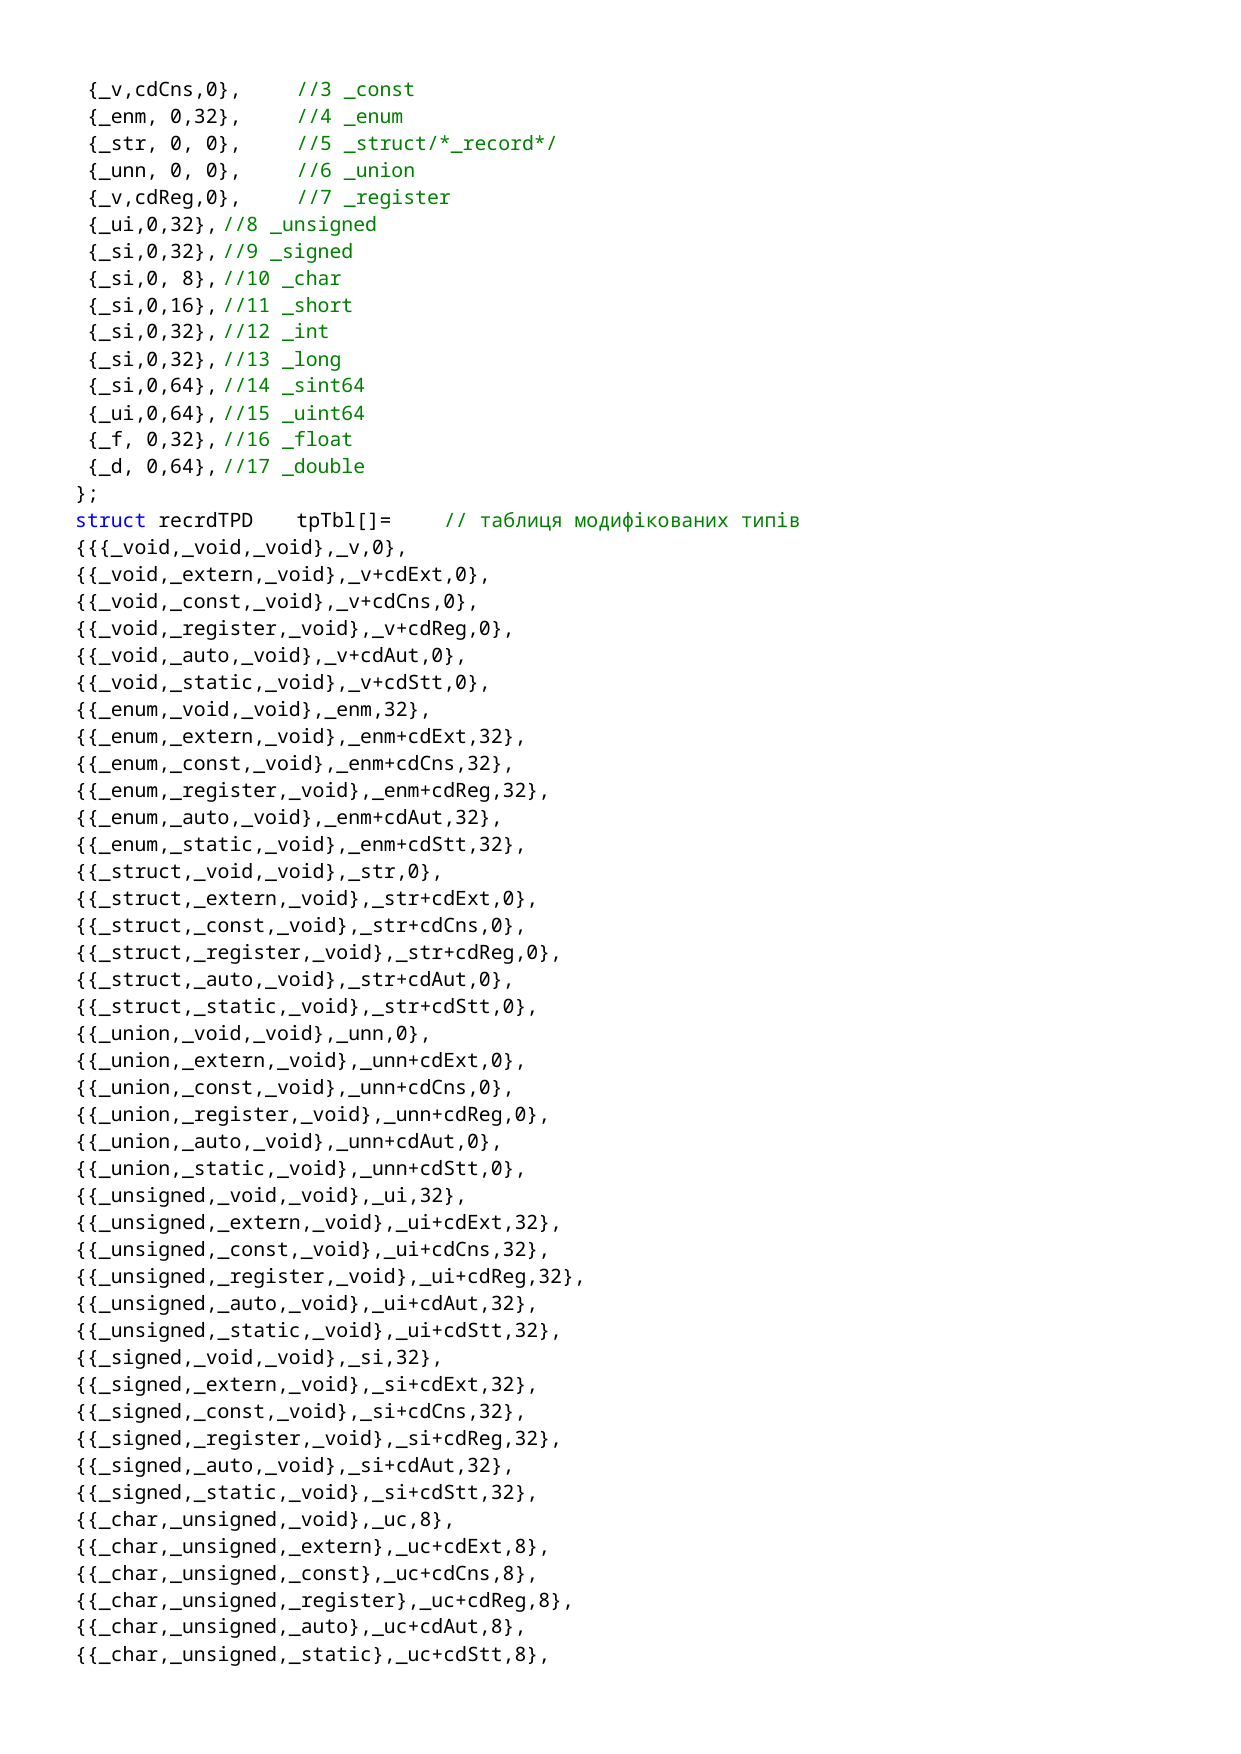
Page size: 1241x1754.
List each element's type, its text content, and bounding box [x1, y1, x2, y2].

text {{_enum,_register,_void},_enm+cdReg,32}, [75, 776, 1165, 803]
text {{{_void,_void,_void},_v,0}, [75, 534, 1165, 561]
text {_si,0,32}, //13 _long [75, 345, 1165, 372]
text {{_unsigned,_const,_void},_ui+cdCns,32}, [75, 1235, 1165, 1262]
text {_f, 0,32}, //16 _float [75, 426, 1165, 453]
text {{_void,_extern,_void},_v+cdExt,0}, [75, 561, 1165, 588]
text {_ui,0,64}, //15 _uint64 [75, 399, 1165, 426]
text {{_unsigned,_static,_void},_ui+cdStt,32}, [75, 1316, 1165, 1343]
text {{_char,_unsigned,_register},_uc+cdReg,8}, [75, 1586, 1165, 1613]
text {{_void,_register,_void},_v+cdReg,0}, [75, 614, 1165, 642]
text {_si,0,16}, //11 _short [75, 291, 1165, 318]
text {_ui,0,32}, //8 _unsigned [75, 210, 1165, 237]
text {{_signed,_auto,_void},_si+cdAut,32}, [75, 1451, 1165, 1478]
text {{_struct,_auto,_void},_str+cdAut,0}, [75, 965, 1165, 992]
text {{_unsigned,_register,_void},_ui+cdReg,32}, [75, 1262, 1165, 1289]
text {{_unsigned,_auto,_void},_ui+cdAut,32}, [75, 1289, 1165, 1316]
text {{_void,_const,_void},_v+cdCns,0}, [75, 588, 1165, 614]
text {{_void,_auto,_void},_v+cdAut,0}, [75, 642, 1165, 668]
text {{_enum,_const,_void},_enm+cdCns,32}, [75, 749, 1165, 776]
text {{_enum,_extern,_void},_enm+cdExt,32}, [75, 722, 1165, 749]
text {{_unsigned,_extern,_void},_ui+cdExt,32}, [75, 1208, 1165, 1235]
text {{_union,_register,_void},_unn+cdReg,0}, [75, 1100, 1165, 1127]
text {{_struct,_register,_void},_str+cdReg,0}, [75, 938, 1165, 965]
text {_enm, 0,32}, //4 _enum [75, 102, 1165, 129]
text {{_struct,_extern,_void},_str+cdExt,0}, [75, 884, 1165, 911]
text {{_signed,_const,_void},_si+cdCns,32}, [75, 1397, 1165, 1424]
text {{_struct,_void,_void},_str,0}, [75, 857, 1165, 884]
text {{_enum,_void,_void},_enm,32}, [75, 696, 1165, 722]
text {{_union,_static,_void},_unn+cdStt,0}, [75, 1154, 1165, 1181]
text {{_struct,_const,_void},_str+cdCns,0}, [75, 911, 1165, 938]
text {_v,cdCns,0}, //3 _const [75, 75, 1165, 102]
text {{_char,_unsigned,_auto},_uc+cdAut,8}, [75, 1613, 1165, 1640]
text {{_union,_const,_void},_unn+cdCns,0}, [75, 1073, 1165, 1100]
text {{_char,_unsigned,_static},_uc+cdStt,8}, [75, 1640, 1165, 1667]
text {{_char,_unsigned,_void},_uc,8}, [75, 1505, 1165, 1532]
text {{_signed,_register,_void},_si+cdReg,32}, [75, 1424, 1165, 1451]
text {{_enum,_static,_void},_enm+cdStt,32}, [75, 830, 1165, 857]
text }; [75, 480, 1165, 507]
text {_unn, 0, 0}, //6 _union [75, 156, 1165, 183]
text {{_void,_static,_void},_v+cdStt,0}, [75, 668, 1165, 696]
text {{_char,_unsigned,_const},_uc+cdCns,8}, [75, 1559, 1165, 1586]
text {_si,0,32}, //9 _signed [75, 237, 1165, 264]
text {_str, 0, 0}, //5 _struct/*_record*/ [75, 129, 1165, 156]
text {{_unsigned,_void,_void},_ui,32}, [75, 1181, 1165, 1208]
text {{_signed,_extern,_void},_si+cdExt,32}, [75, 1370, 1165, 1397]
text {{_signed,_void,_void},_si,32}, [75, 1343, 1165, 1370]
text {_si,0, 8}, //10 _char [75, 264, 1165, 291]
text {{_union,_extern,_void},_unn+cdExt,0}, [75, 1046, 1165, 1073]
text {{_enum,_auto,_void},_enm+cdAut,32}, [75, 803, 1165, 830]
text {{_signed,_static,_void},_si+cdStt,32}, [75, 1478, 1165, 1505]
text {_d, 0,64}, //17 _double [75, 453, 1165, 480]
text {{_union,_auto,_void},_unn+cdAut,0}, [75, 1127, 1165, 1154]
text {_si,0,64}, //14 _sint64 [75, 372, 1165, 399]
text {_si,0,32}, //12 _int [75, 318, 1165, 345]
text struct recrdTPD tpTbl[]= // таблиця модифікованих типів [75, 507, 1165, 534]
text {{_char,_unsigned,_extern},_uc+cdExt,8}, [75, 1532, 1165, 1559]
text {_v,cdReg,0}, //7 _register [75, 183, 1165, 210]
text {{_union,_void,_void},_unn,0}, [75, 1019, 1165, 1046]
text {{_struct,_static,_void},_str+cdStt,0}, [75, 992, 1165, 1019]
